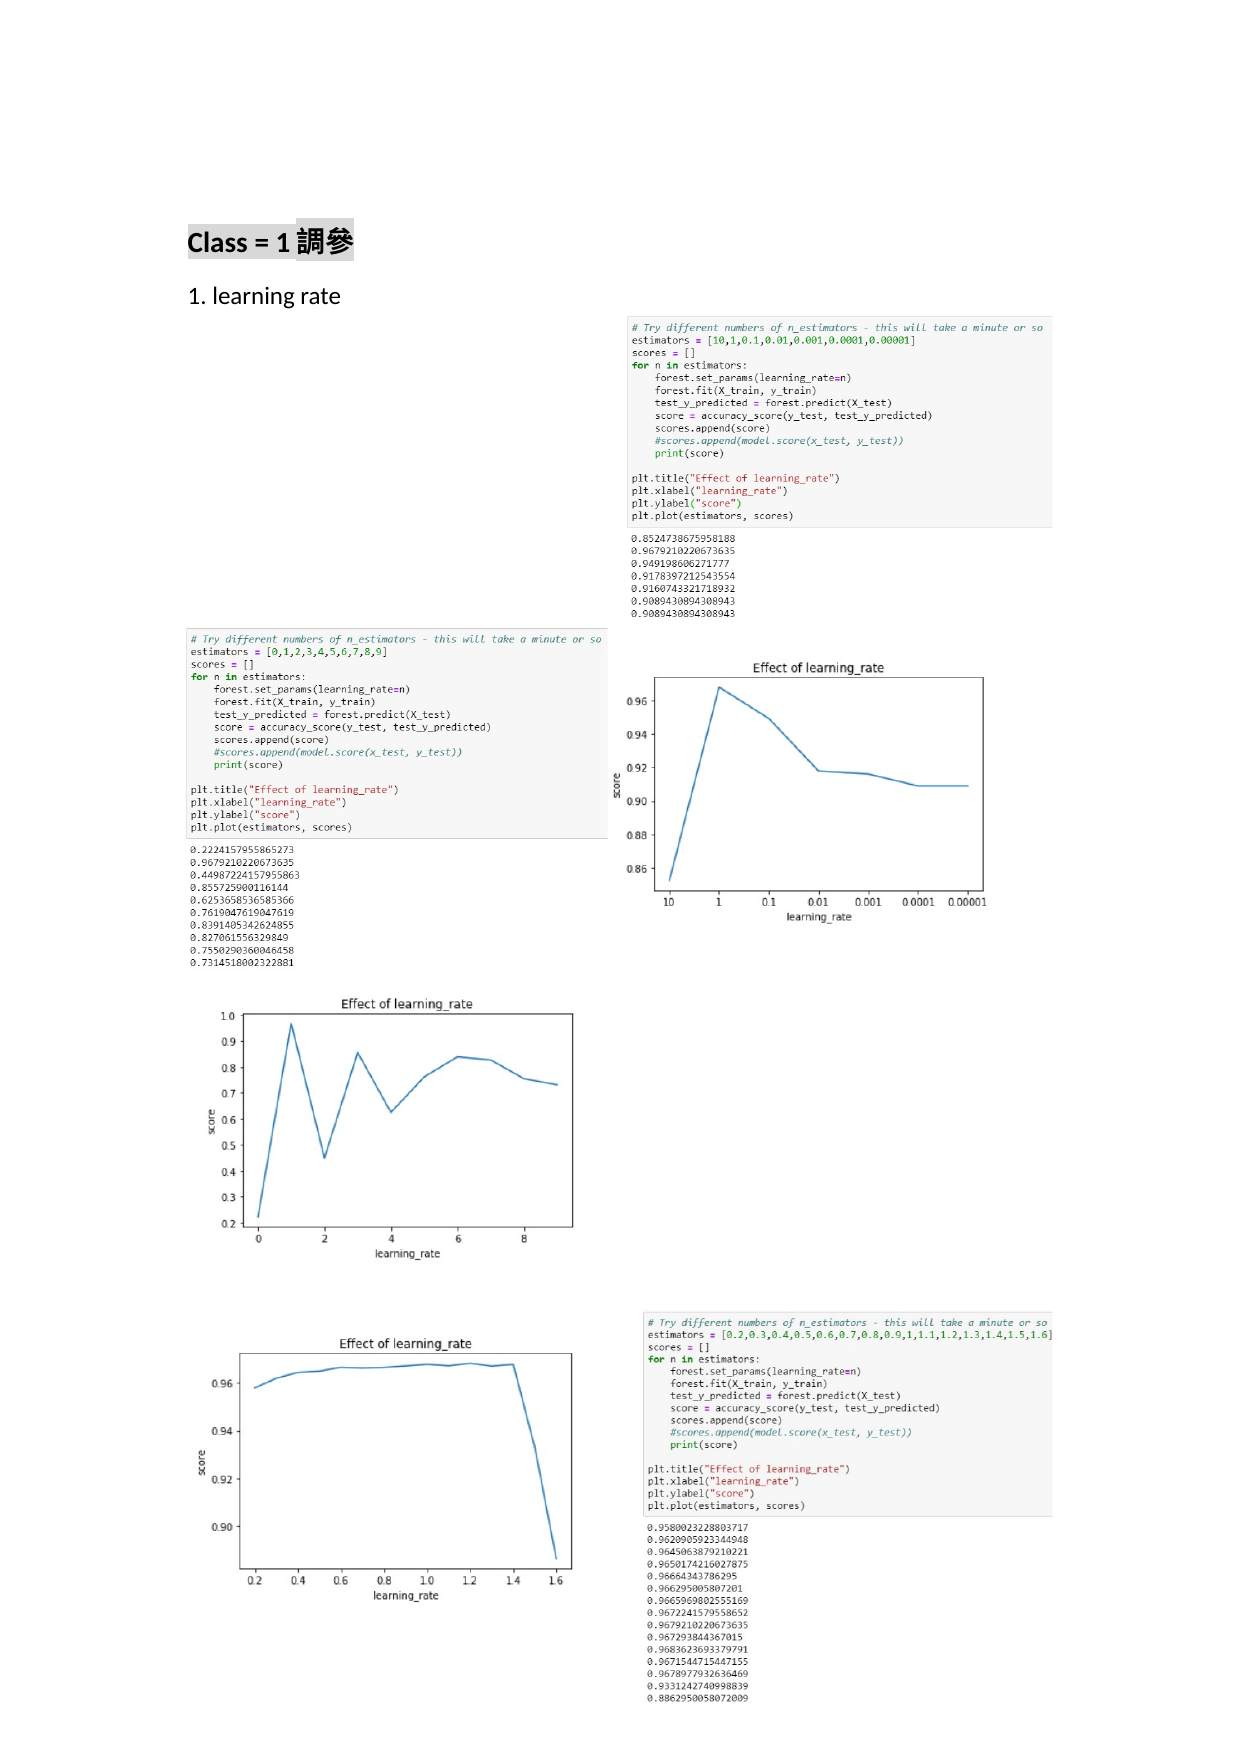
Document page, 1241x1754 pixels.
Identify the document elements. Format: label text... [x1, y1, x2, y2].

text Class = 1調參 [187, 202, 1053, 277]
picture [196, 988, 594, 1263]
text 1. learning rate [187, 277, 1053, 314]
picture [186, 625, 1011, 974]
picture [626, 315, 1053, 628]
picture [192, 1331, 593, 1605]
picture [638, 1309, 1053, 1703]
